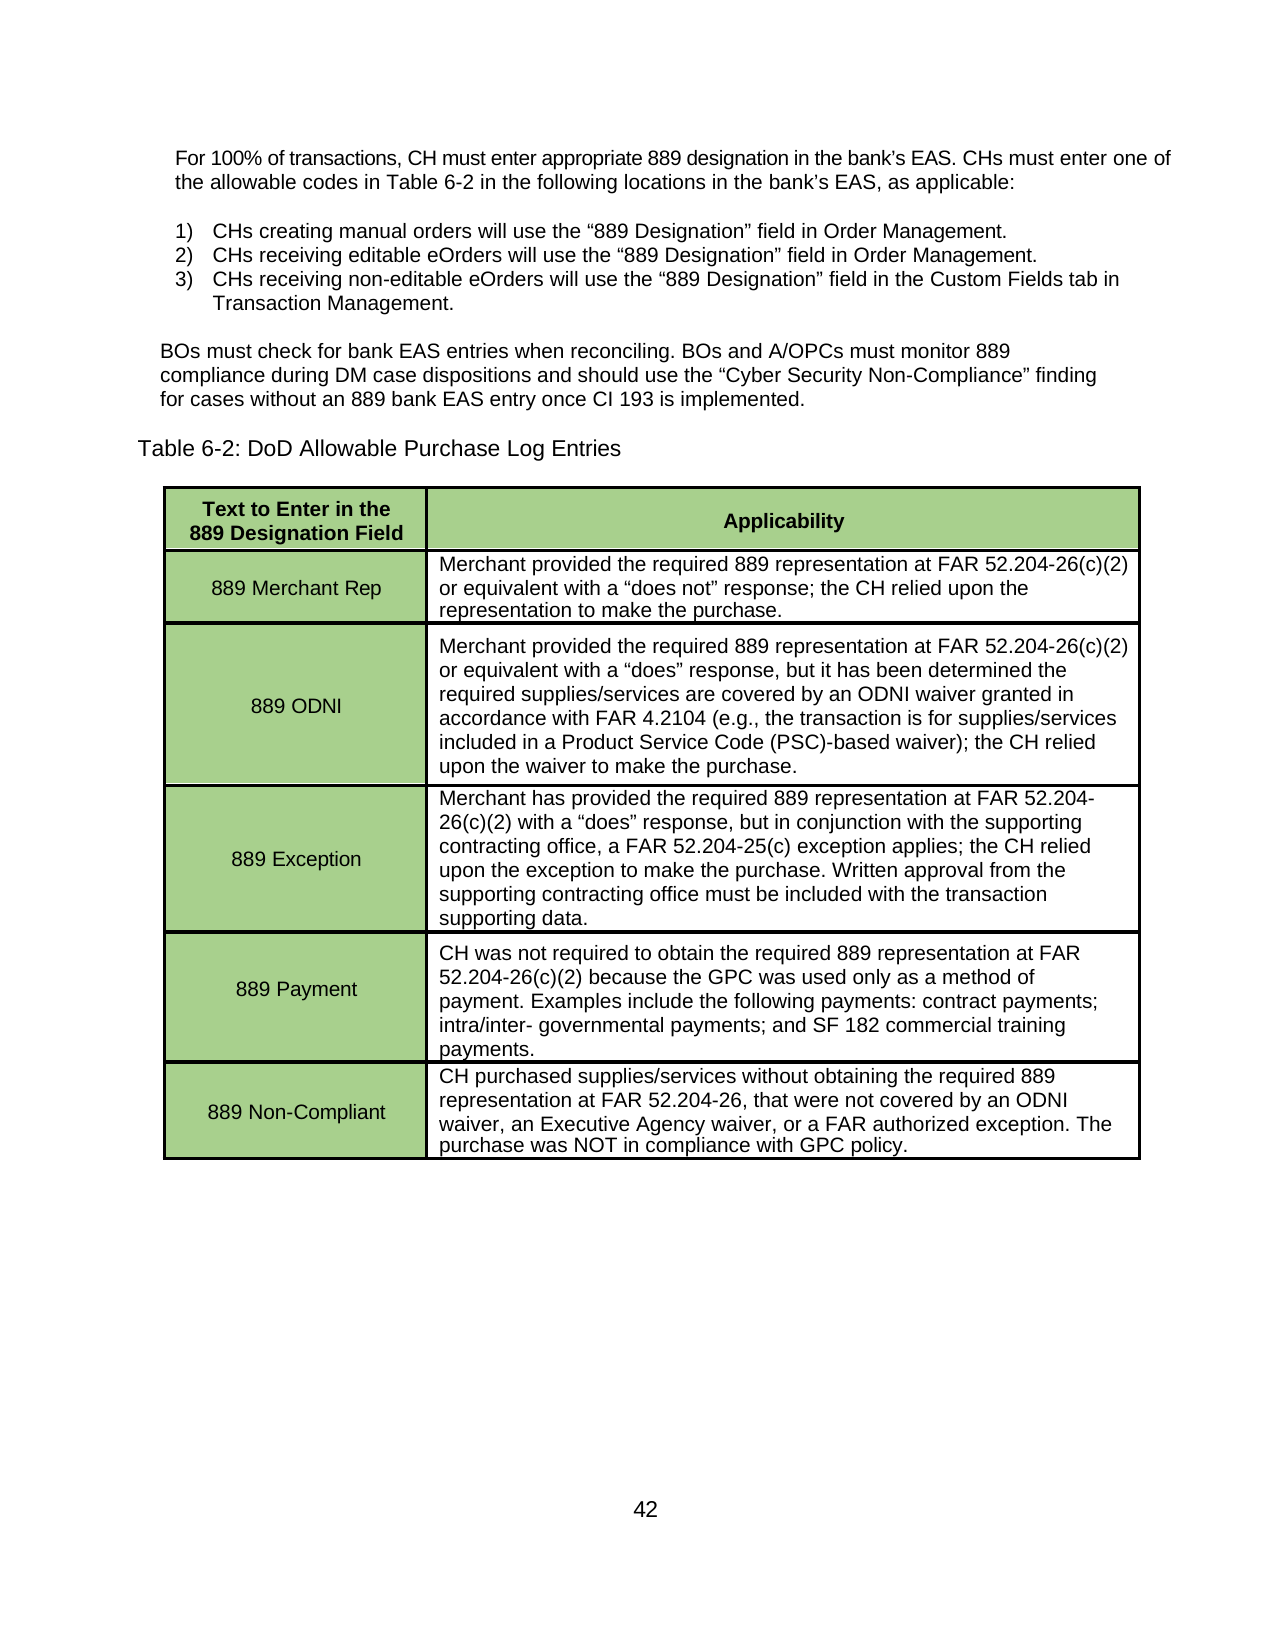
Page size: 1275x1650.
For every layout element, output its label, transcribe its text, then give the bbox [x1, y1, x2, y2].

table_cell 889 Merchant Rep [166, 552, 425, 621]
table_cell CH was not required to obtain the required 889 representation at FAR 52.204-26(c)(2) because the GPC was used only as a method of payment. Examples include the following payments: contract payments; intra/inter- governmental payments; and SF 182 commercial training payments. [428, 934, 1138, 1060]
table_cell Merchant provided the required 889 representation at FAR 52.204-26(c)(2) or equivalent with a “does not” response; the CH relied upon the representation to make the purchase. [428, 552, 1138, 621]
list 2) CHs receiving editable eOrders will use the “889 Designation” field in Order Management. [175, 243, 1200, 267]
list 3) CHs receiving non-editable eOrders will use the “889 Designation” field in the Custom Fields tab in Transaction Management. [175, 267, 1200, 315]
table_cell Merchant provided the required 889 representation at FAR 52.204-26(c)(2) or equivalent with a “does” response, but it has been determined the required supplies/services are covered by an ODNI waiver granted in accordance with FAR 4.2104 (e.g., the transaction is for supplies/services included in a Product Service Code (PSC)-based waiver); the CH relied upon the waiver to make the purchase. [428, 625, 1138, 783]
table_cell 889 Exception [166, 787, 425, 930]
table_cell Merchant has provided the required 889 representation at FAR 52.204- 26(c)(2) with a “does” response, but in conjunction with the supporting contracting office, a FAR 52.204-25(c) exception applies; the CH relied upon the exception to make the purchase. Written approval from the supporting contracting office must be included with the transaction supporting data. [428, 787, 1138, 930]
list 1) CHs creating manual orders will use the “889 Designation” field in Order Management. [175, 219, 1200, 243]
table_header Applicability [428, 489, 1138, 548]
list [137, 146, 1200, 194]
table_cell 889 Payment [166, 934, 425, 1060]
text BOs must check for bank EAS entries when reconciling. BOs and A/OPCs must monitor 889 compliance during DM case dispositions and should use the “Cyber Security Non-Compliance” finding for cases without an 889 bank EAS entry once CI 193 is implemented. [160, 338, 1119, 410]
text Table 6-2: DoD Allowable Purchase Log Entries [137, 434, 1200, 461]
table_cell 889 ODNI [166, 625, 425, 783]
table_header Text to Enter in the 889 Designation Field [166, 489, 425, 548]
table_cell 889 Non-Compliant [166, 1064, 425, 1157]
table_cell CH purchased supplies/services without obtaining the required 889 representation at FAR 52.204-26, that were not covered by an ODNI waiver, an Executive Agency waiver, or a FAR authorized exception. The purchase was NOT in compliance with GPC policy. [428, 1064, 1138, 1157]
